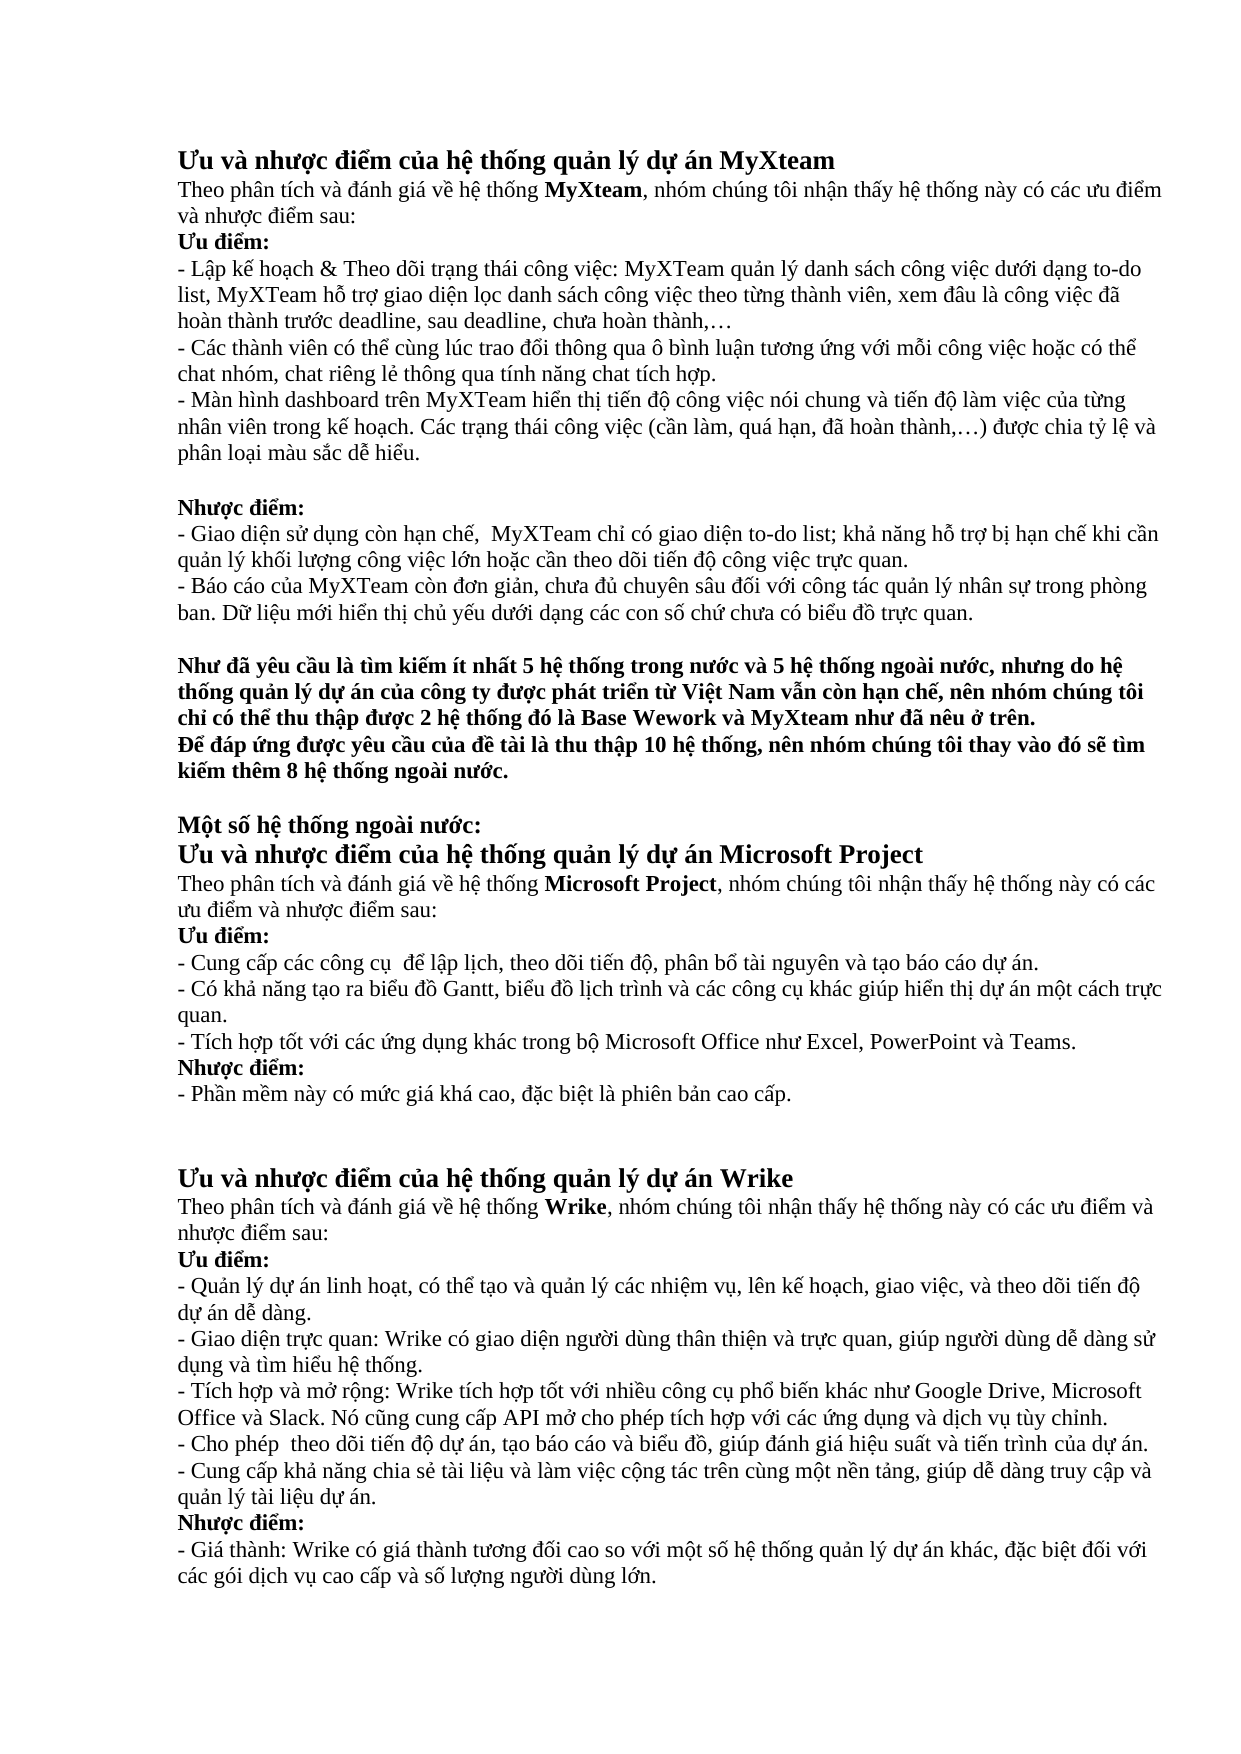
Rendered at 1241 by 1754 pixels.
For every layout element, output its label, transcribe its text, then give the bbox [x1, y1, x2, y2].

text - Cung cấp các công cụ để lập lịch, theo dõi tiến độ, phân bổ tài nguyên và tạo báo cáo dự án. [177, 949, 1165, 975]
text Ưu và nhược điểm của hệ thống quản lý dự án MyXteam Theo phân tích và đánh giá về hệ thống MyXteam, nhóm chúng tôi nhận thấy hệ thống này có các ưu điểm và nhược điểm sau: Ưu điểm: - Lập kế hoạch & Theo dõi trạng thái công việc: MyXTeam quản lý danh sách công việc dưới dạng to-do list, MyXTeam hỗ trợ giao diện lọc danh sách công việc theo từng thành viên, xem đâu là công việc đã hoàn thành trước deadline, sau deadline, chưa hoàn thành,… - Các thành viên có thể cùng lúc trao đổi thông qua ô bình luận tương ứng với mỗi công việc hoặc có thể chat nhóm, chat riêng lẻ thông qua tính năng chat tích hợp. - Màn hình dashboard trên MyXTeam hiển thị tiến độ công việc nói chung và tiến độ làm việc của từng nhân viên trong kế hoạch. Các trạng thái công việc (cần làm, quá hạn, đã hoàn thành,…) được chia tỷ lệ và phân loại màu sắc dễ hiểu. [177, 118, 1165, 493]
text Nhược điểm: [177, 493, 1165, 520]
text - Có khả năng tạo ra biểu đồ Gantt, biểu đồ lịch trình và các công cụ khác giúp hiển thị dự án một cách trực quan. [177, 975, 1165, 1028]
text - Cung cấp khả năng chia sẻ tài liệu và làm việc cộng tác trên cùng một nền tảng, giúp dễ dàng truy cập và quản lý tài liệu dự án. [177, 1457, 1165, 1509]
text - Quản lý dự án linh hoạt, có thể tạo và quản lý các nhiệm vụ, lên kế hoạch, giao việc, và theo dõi tiến độ dự án dễ dàng. [177, 1272, 1165, 1325]
text - Giá thành: Wrike có giá thành tương đối cao so với một số hệ thống quản lý dự án khác, đặc biệt đối với các gói dịch vụ cao cấp và số lượng người dùng lớn. [177, 1536, 1165, 1588]
text Nhược điểm: [177, 1509, 1165, 1536]
text - Tích hợp và mở rộng: Wrike tích hợp tốt với nhiều công cụ phổ biến khác như Google Drive, Microsoft Office và Slack. Nó cũng cung cấp API mở cho phép tích hợp với các ứng dụng và dịch vụ tùy chỉnh. [177, 1378, 1165, 1430]
text Ưu và nhược điểm của hệ thống quản lý dự án Wrike Theo phân tích và đánh giá về hệ thống Wrike, nhóm chúng tôi nhận thấy hệ thống này có các ưu điểm và nhược điểm sau: Ưu điểm: [177, 1107, 1165, 1272]
text - Tích hợp tốt với các ứng dụng khác trong bộ Microsoft Office như Excel, PowerPoint và Teams. [177, 1028, 1165, 1054]
text Như đã yêu cầu là tìm kiếm ít nhất 5 hệ thống trong nước và 5 hệ thống ngoài nước, nhưng do hệ thống quản lý dự án của công ty được phát triển từ Việt Nam vẫn còn hạn chế, nên nhóm chúng tôi chỉ có thể thu thập được 2 hệ thống đó là Base Wework và MyXteam như đã nêu ở trên. Để đáp ứng được yêu cầu của đề tài là thu thập 10 hệ thống, nên nhóm chúng tôi thay vào đó sẽ tìm kiếm thêm 8 hệ thống ngoài nước. Một số hệ thống ngoài nước: Ưu và nhược điểm của hệ thống quản lý dự án Microsoft Project Theo phân tích và đánh giá về hệ thống Microsoft Project, nhóm chúng tôi nhận thấy hệ thống này có các ưu điểm và nhược điểm sau: Ưu điểm: [177, 625, 1165, 949]
text Nhược điểm: [177, 1054, 1165, 1081]
text - Giao diện trực quan: Wrike có giao diện người dùng thân thiện và trực quan, giúp người dùng dễ dàng sử dụng và tìm hiểu hệ thống. [177, 1325, 1165, 1378]
text - Giao diện sử dụng còn hạn chế, MyXTeam chỉ có giao diện to-do list; khả năng hỗ trợ bị hạn chế khi cần quản lý khối lượng công việc lớn hoặc cần theo dõi tiến độ công việc trực quan. - Báo cáo của MyXTeam còn đơn giản, chưa đủ chuyên sâu đối với công tác quản lý nhân sự trong phòng ban. Dữ liệu mới hiển thị chủ yếu dưới dạng các con số chứ chưa có biểu đồ trực quan. [177, 520, 1165, 625]
text - Phần mềm này có mức giá khá cao, đặc biệt là phiên bản cao cấp. [177, 1081, 1165, 1107]
text - Cho phép theo dõi tiến độ dự án, tạo báo cáo và biểu đồ, giúp đánh giá hiệu suất và tiến trình của dự án. [177, 1430, 1165, 1457]
